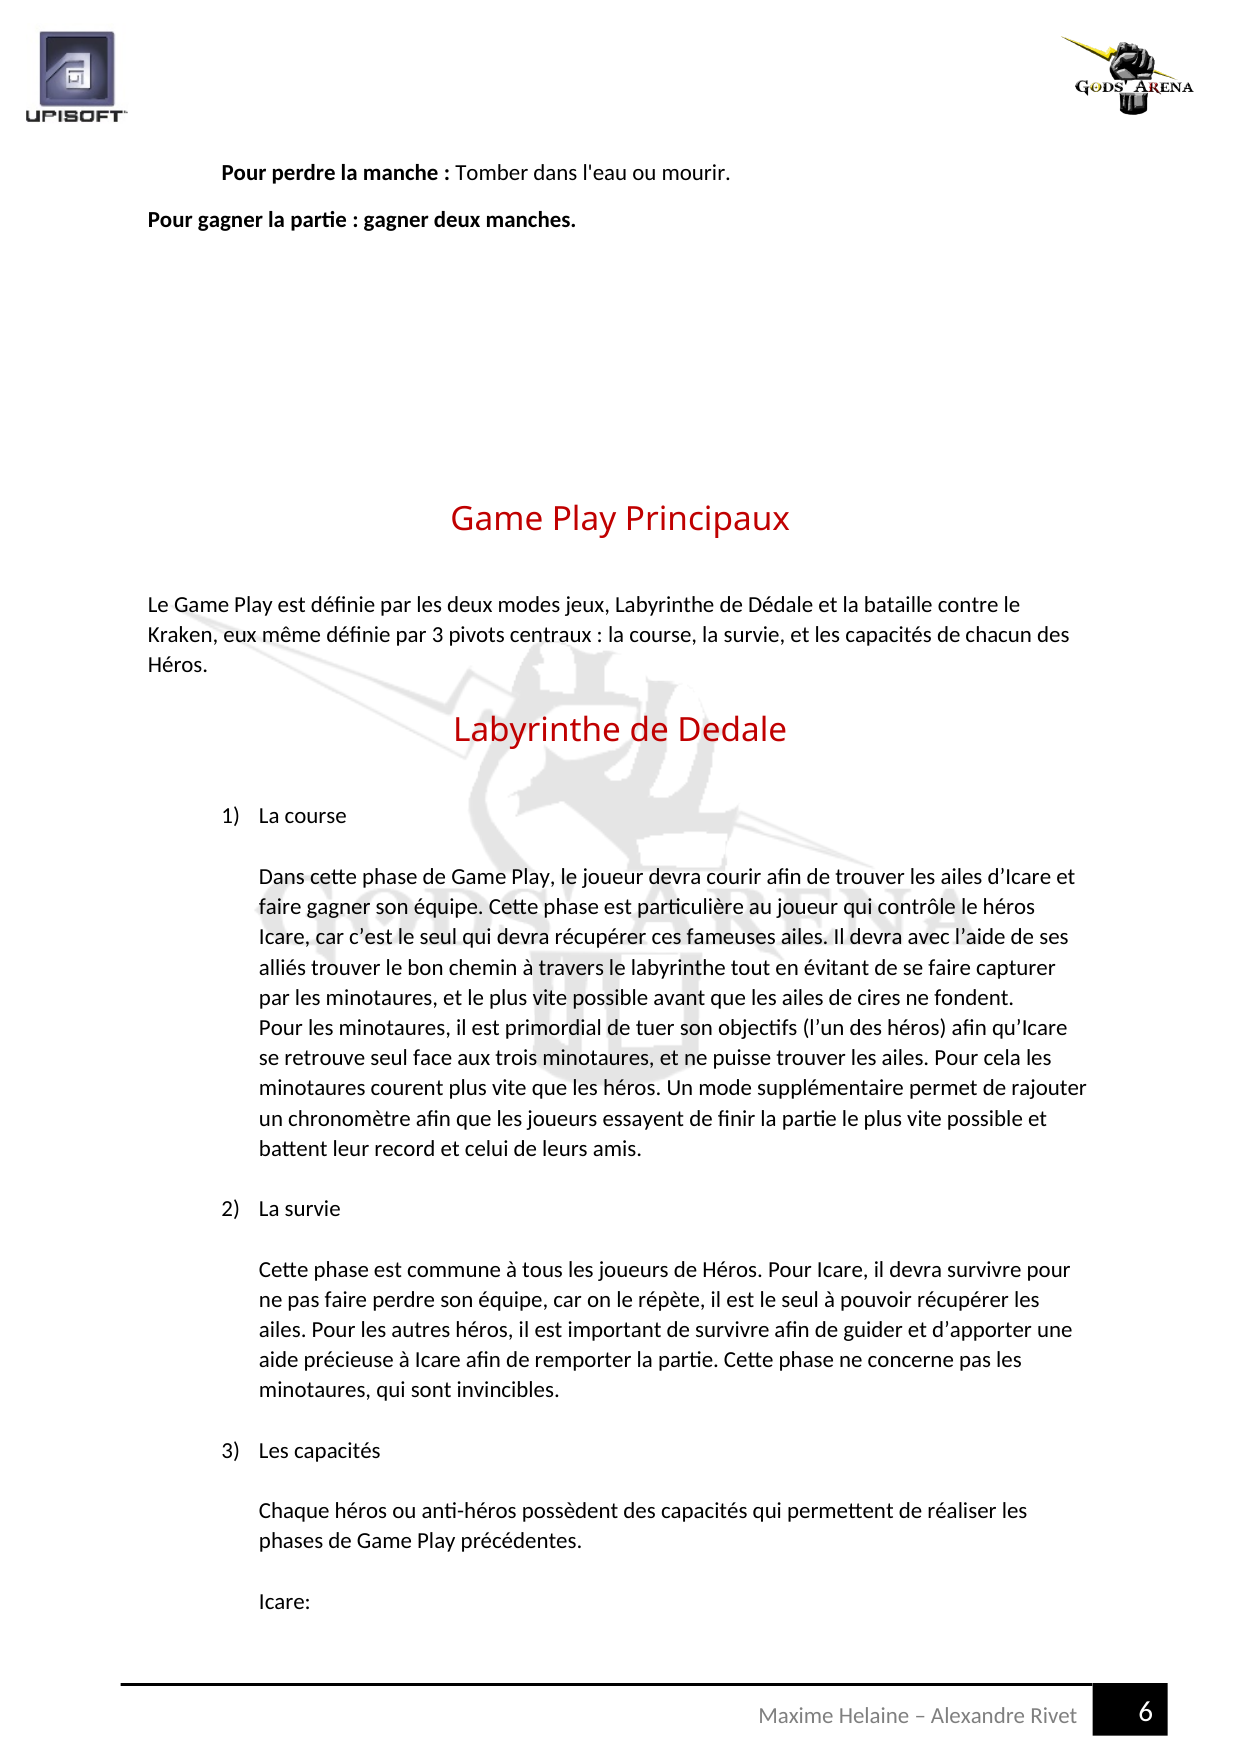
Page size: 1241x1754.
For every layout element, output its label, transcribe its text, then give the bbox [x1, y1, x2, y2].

list Icare: [259, 1587, 1092, 1615]
list La survie [221, 1194, 1092, 1222]
text Pour perdre la manche : Tomber dans l'eau ou mourir. [148, 158, 1092, 186]
list Chaque héros ou anti-héros possèdent des capacités qui permettent de réaliser les phases de Game Play précédentes. [259, 1496, 1092, 1555]
picture [1057, 9, 1211, 163]
list Les capacités [221, 1436, 1092, 1464]
subtitle Labyrinthe de Dedale [148, 706, 1092, 751]
subtitle Game Play Principaux [148, 494, 1092, 540]
list Pour les minotaures, il est primordial de tuer son objectifs (l’un des héros) afin qu’Icare se retrouve seul face aux trois minotaures, et ne puisse trouver les ailes. Pour cela les minotaures courent plus vite que les héros. Un mode supplémentaire permet de rajouter un chronomètre afin que les joueurs essayent de finir la partie le plus vite possible et battent leur record et celui de leurs amis. [259, 1013, 1092, 1162]
picture [147, 439, 1093, 1384]
list Dans cette phase de Game Play, le joueur devra courir afin de trouver les ailes d’Icare et faire gagner son équipe. Cette phase est particulière au joueur qui contrôle le héros Icare, car c’est le seul qui devra récupérer ces fameuses ailes. Il devra avec l’aide de ses alliés trouver le bon chemin à travers le labyrinthe tout en évitant de se faire capturer par les minotaures, et le plus vite possible avant que les ailes de cires ne fondent. [259, 862, 1092, 1011]
list Cette phase est commune à tous les joueurs de Héros. Pour Icare, il devra survivre pour ne pas faire perdre son équipe, car on le répète, il est le seul à pouvoir récupérer les ailes. Pour les autres héros, il est important de survivre afin de guider et d’apporter une aide précieuse à Icare afin de remporter la partie. Cette phase ne concerne pas les minotaures, qui sont invincibles. [259, 1255, 1092, 1404]
text Pour gagner la partie : gagner deux manches. [148, 205, 1092, 233]
list La course [221, 802, 1092, 830]
text Le Game Play est définie par les deux modes jeux, Labyrinthe de Dédale et la bataille contre le Kraken, eux même définie par 3 pivots centraux : la course, la survie, et les capacités de chacun des Héros. [148, 590, 1092, 679]
picture [25, 23, 129, 127]
